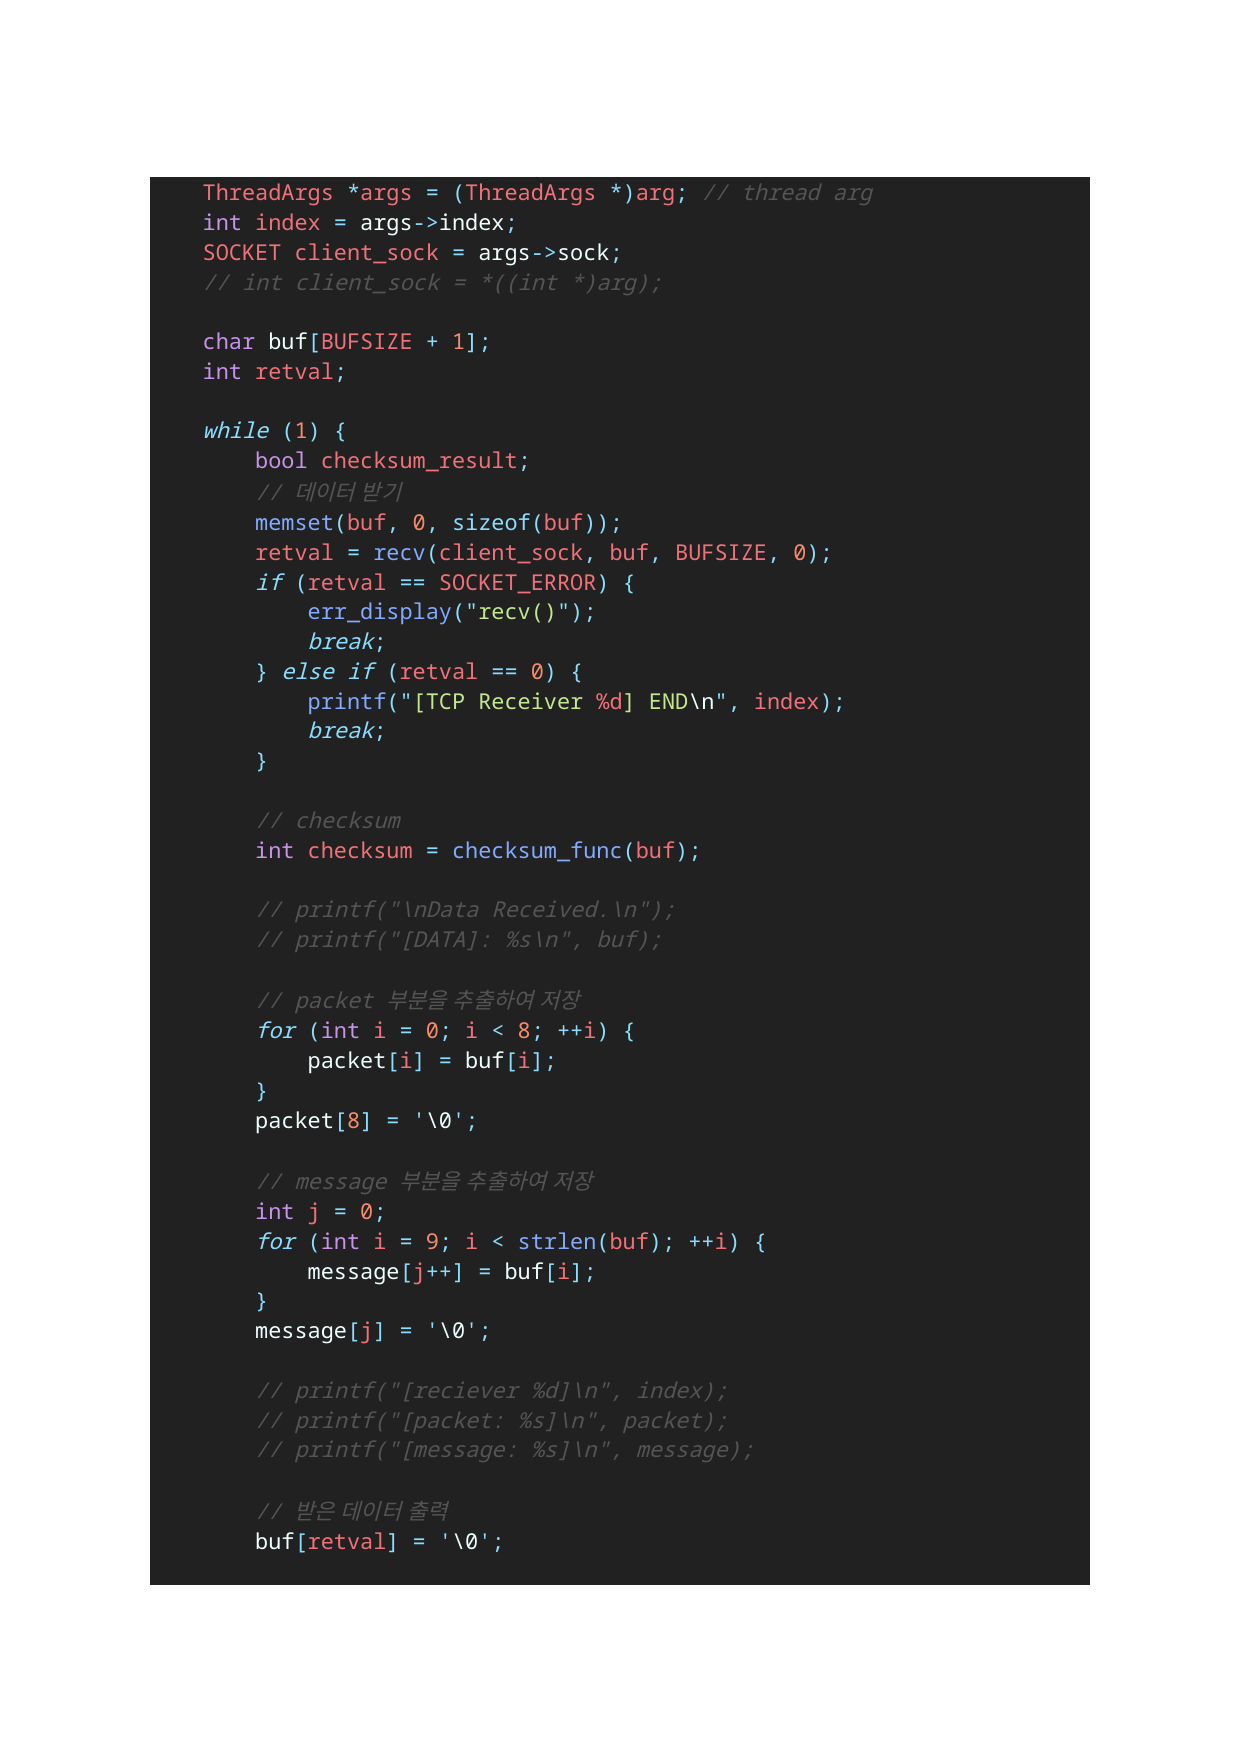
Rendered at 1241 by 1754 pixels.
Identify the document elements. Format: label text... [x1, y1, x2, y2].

text if (retval == SOCKET_ERROR) { [150, 566, 1090, 596]
text // printf("[reciever %d]\n", index); [150, 1375, 1090, 1404]
text for (int i = 0; i < 8; ++i) { [150, 1015, 1090, 1045]
text memset(buf, 0, sizeof(buf)); [150, 507, 1090, 537]
text SOCKET client_sock = args->sock; [150, 237, 1090, 267]
text for (int i = 9; i < strlen(buf); ++i) { [150, 1226, 1090, 1256]
text int retval; [150, 356, 1090, 386]
text // 받은 데이터 출력 [150, 1494, 1090, 1526]
text packet[8] = '\0'; [150, 1105, 1090, 1134]
text while (1) { [150, 416, 1090, 445]
text // int client_sock = *((int *)arg); [150, 267, 1090, 296]
text } [150, 1075, 1090, 1105]
text int checksum = checksum_func(buf); [150, 834, 1090, 864]
text } [150, 1285, 1090, 1315]
text } else if (retval == 0) { [150, 656, 1090, 686]
text printf("[TCP Receiver %d] END\n", index); [150, 686, 1090, 715]
text // printf("[DATA]: %s\n", buf); [150, 924, 1090, 954]
text bool checksum_result; [150, 445, 1090, 475]
text // packet 부분을 추출하여 저장 [150, 983, 1090, 1015]
text char buf[BUFSIZE + 1]; [150, 326, 1090, 356]
text // 데이터 받기 [150, 475, 1090, 507]
text message[j] = '\0'; [150, 1315, 1090, 1345]
text int j = 0; [150, 1196, 1090, 1226]
text break; [150, 626, 1090, 656]
text // checksum [150, 805, 1090, 834]
text err_display("recv()"); [150, 596, 1090, 626]
text break; [150, 715, 1090, 745]
text // printf("[packet: %s]\n", packet); [150, 1404, 1090, 1434]
text int index = args->index; [150, 207, 1090, 237]
text retval = recv(client_sock, buf, BUFSIZE, 0); [150, 537, 1090, 566]
text // printf("[message: %s]\n", message); [150, 1434, 1090, 1464]
text ThreadArgs *args = (ThreadArgs *)arg; // thread arg [150, 177, 1090, 207]
text message[j++] = buf[i]; [150, 1256, 1090, 1285]
text buf[retval] = '\0'; [150, 1526, 1090, 1556]
text // printf("\nData Received.\n"); [150, 894, 1090, 924]
text } [150, 745, 1090, 775]
text packet[i] = buf[i]; [150, 1045, 1090, 1075]
text // message 부분을 추출하여 저장 [150, 1164, 1090, 1196]
